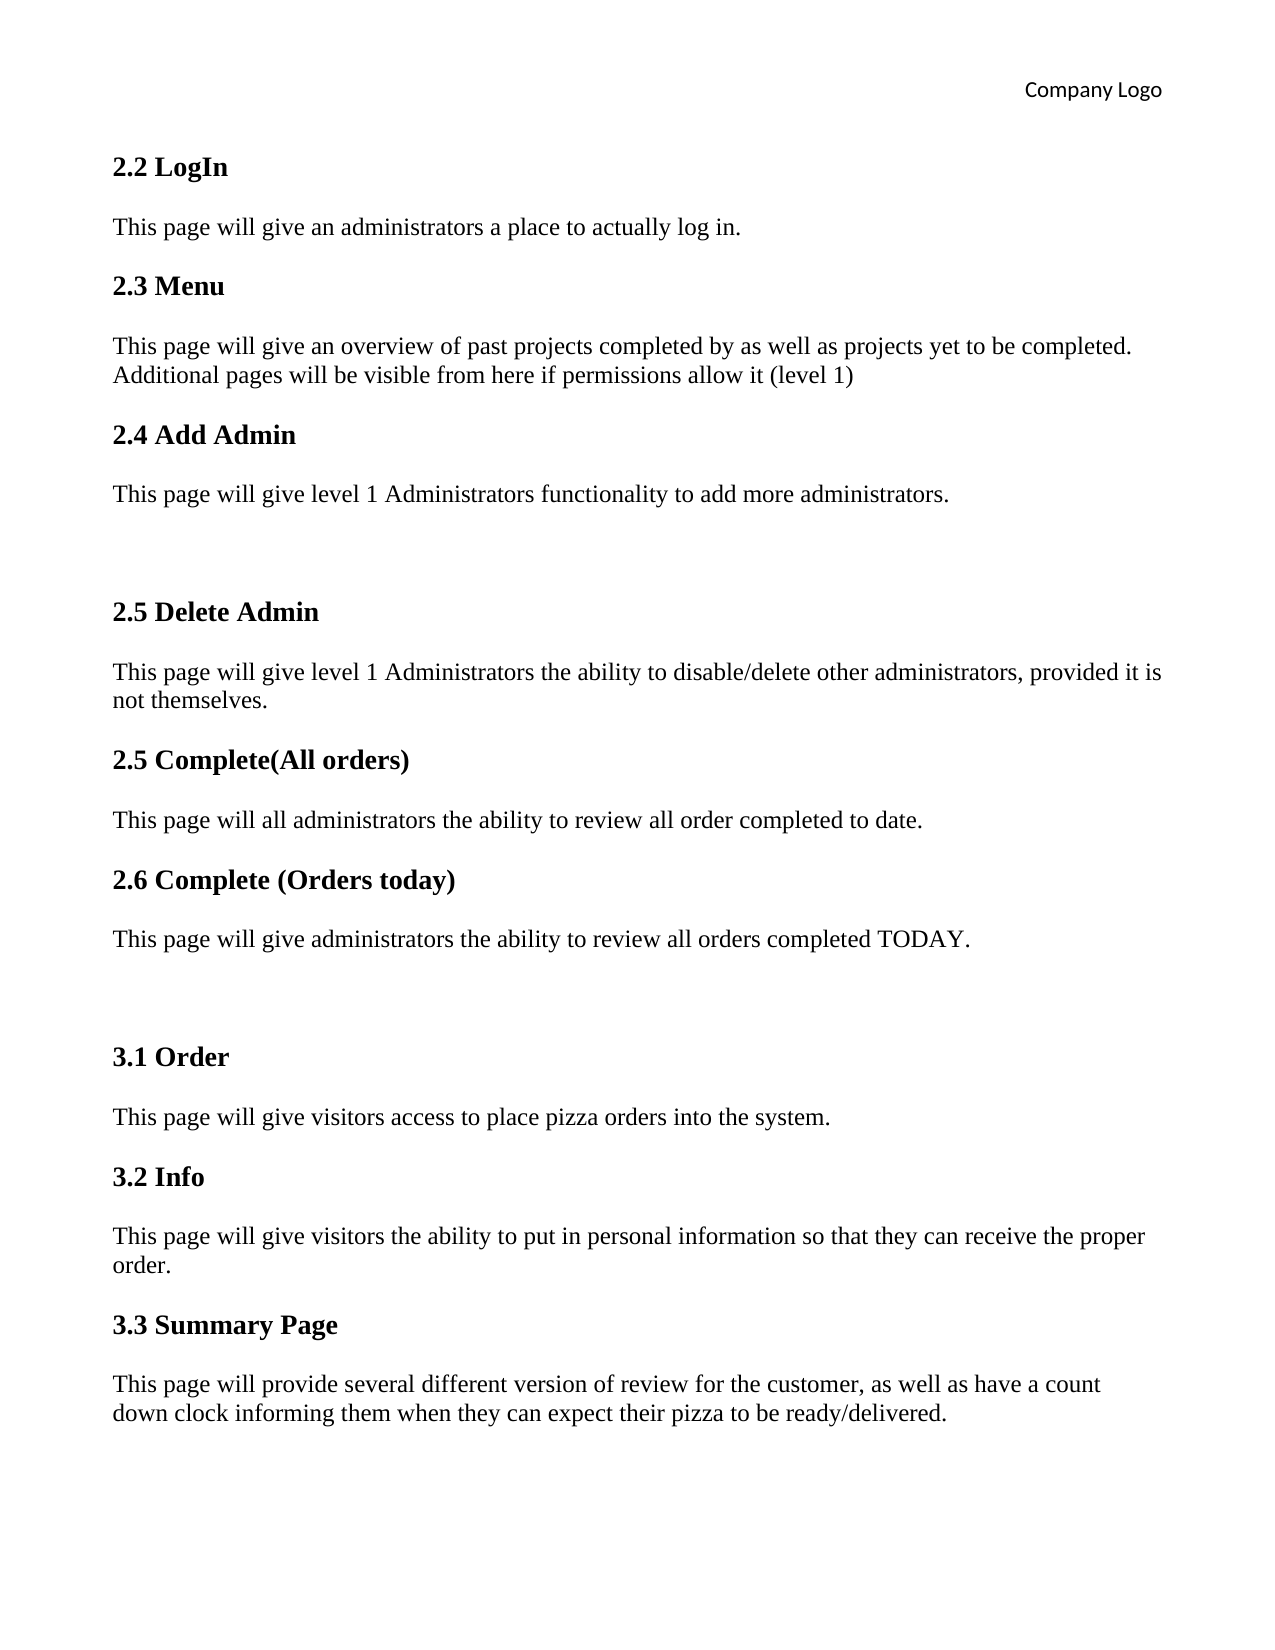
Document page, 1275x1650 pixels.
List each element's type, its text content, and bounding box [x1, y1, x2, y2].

text 2.2 LogIn [112, 150, 1162, 182]
text This page will all administrators the ability to review all order completed to date. [112, 805, 1162, 834]
text This page will provide several different version of review for the customer, as well as have a count down clock informing them when they can expect their pizza to be ready/delivered. [112, 1369, 1162, 1427]
text This page will give administrators the ability to review all orders completed TODAY. [112, 924, 1162, 953]
text 2.5 Delete Admin [112, 595, 1162, 627]
text 2.6 Complete (Orders today) [112, 863, 1162, 895]
text 3.3 Summary Page [112, 1308, 1162, 1340]
text 2.3 Menu [112, 269, 1162, 302]
text 3.1 Order [112, 1040, 1162, 1073]
text This page will give an administrators a place to actually log in. [112, 212, 1162, 240]
text This page will give level 1 Administrators the ability to disable/delete other administrators, provided it is not themselves. [112, 657, 1162, 714]
text 2.5 Complete(All orders) [112, 743, 1162, 776]
text 2.4 Add Admin [112, 418, 1162, 450]
text This page will give visitors access to place pizza orders into the system. [112, 1102, 1162, 1131]
text This page will give level 1 Administrators functionality to add more administrators. [112, 479, 1162, 508]
text This page will give visitors the ability to put in personal information so that they can receive the proper order. [112, 1221, 1162, 1279]
text 3.2 Info [112, 1160, 1162, 1192]
text This page will give an overview of past projects completed by as well as projects yet to be completed. Additional pages will be visible from here if permissions allow it (level 1) [112, 331, 1162, 388]
